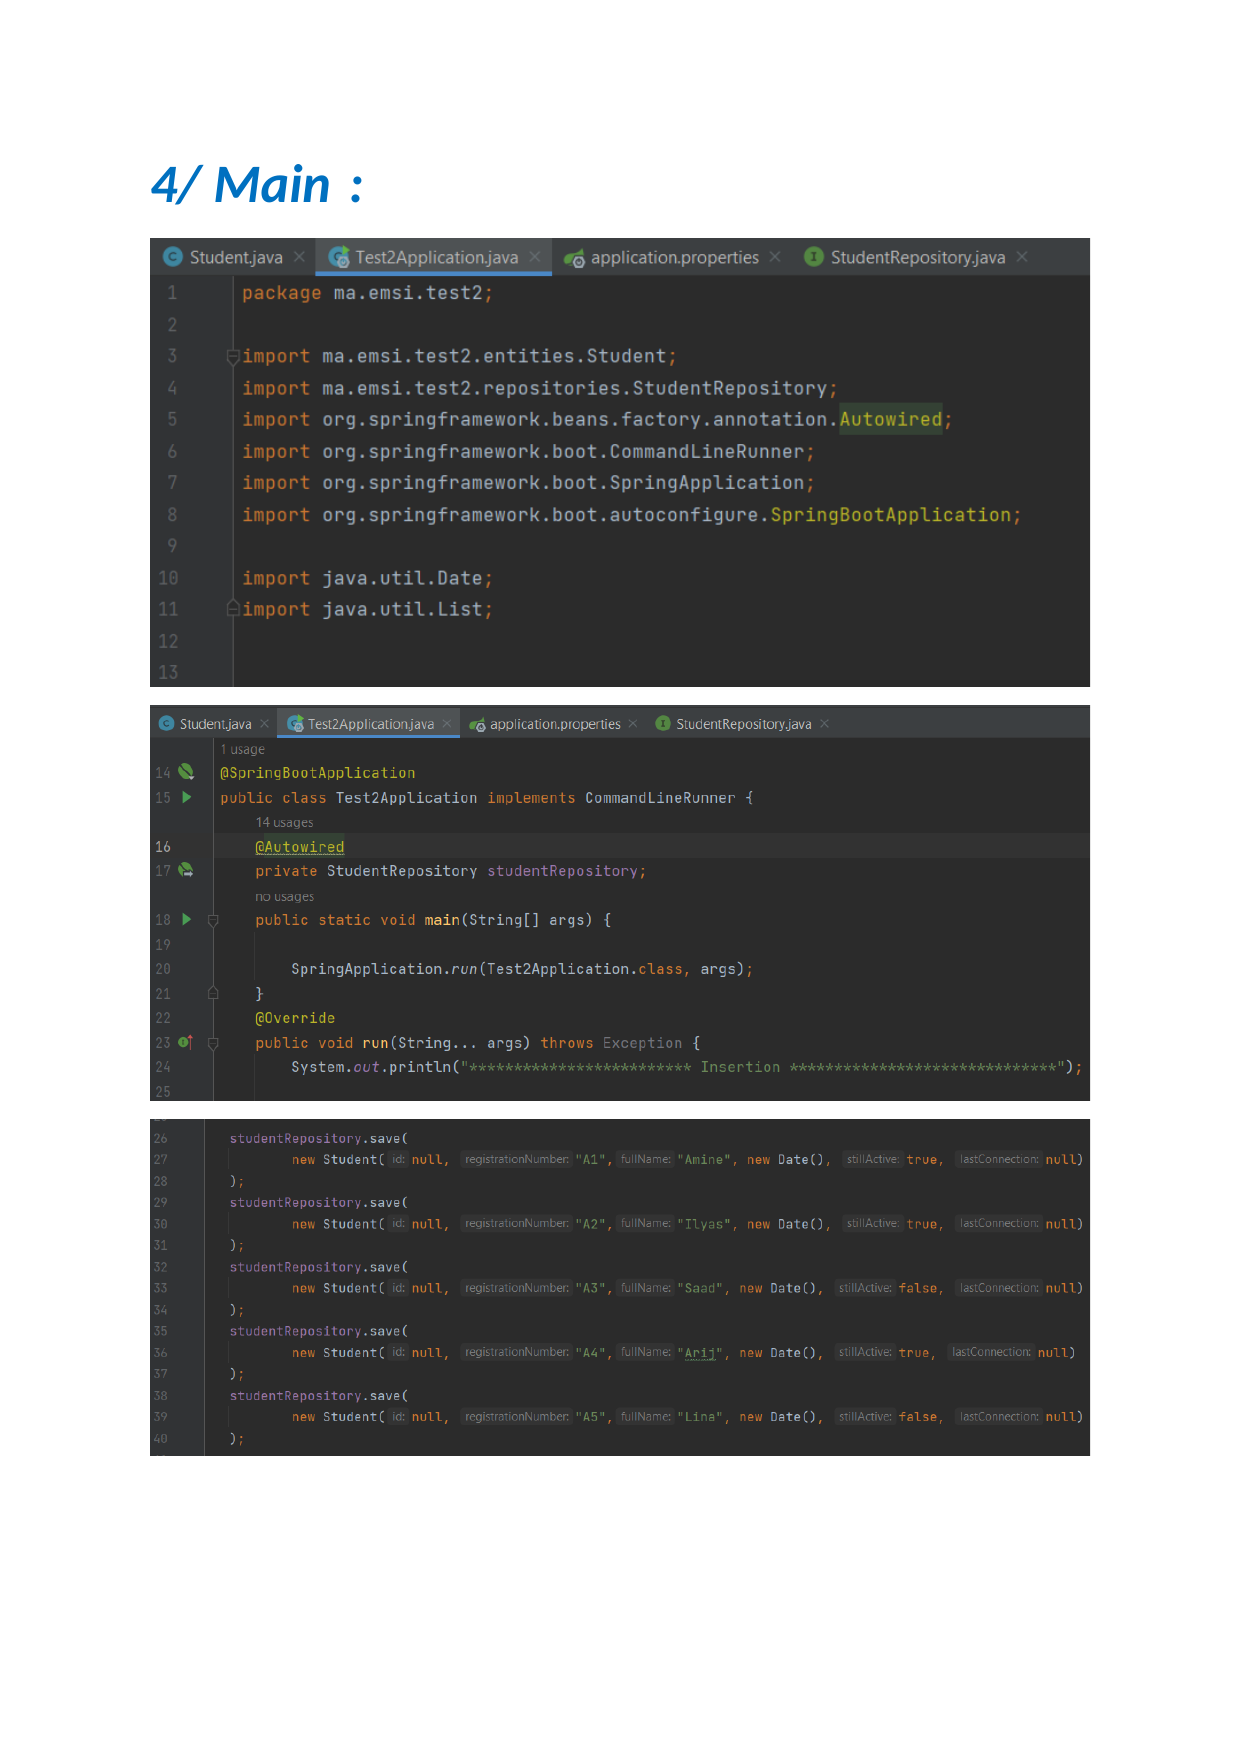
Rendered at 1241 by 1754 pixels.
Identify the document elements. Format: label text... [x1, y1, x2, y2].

picture [150, 705, 1091, 1101]
text 4/ Main : [150, 150, 1090, 216]
picture [150, 1119, 1091, 1456]
picture [150, 238, 1091, 687]
